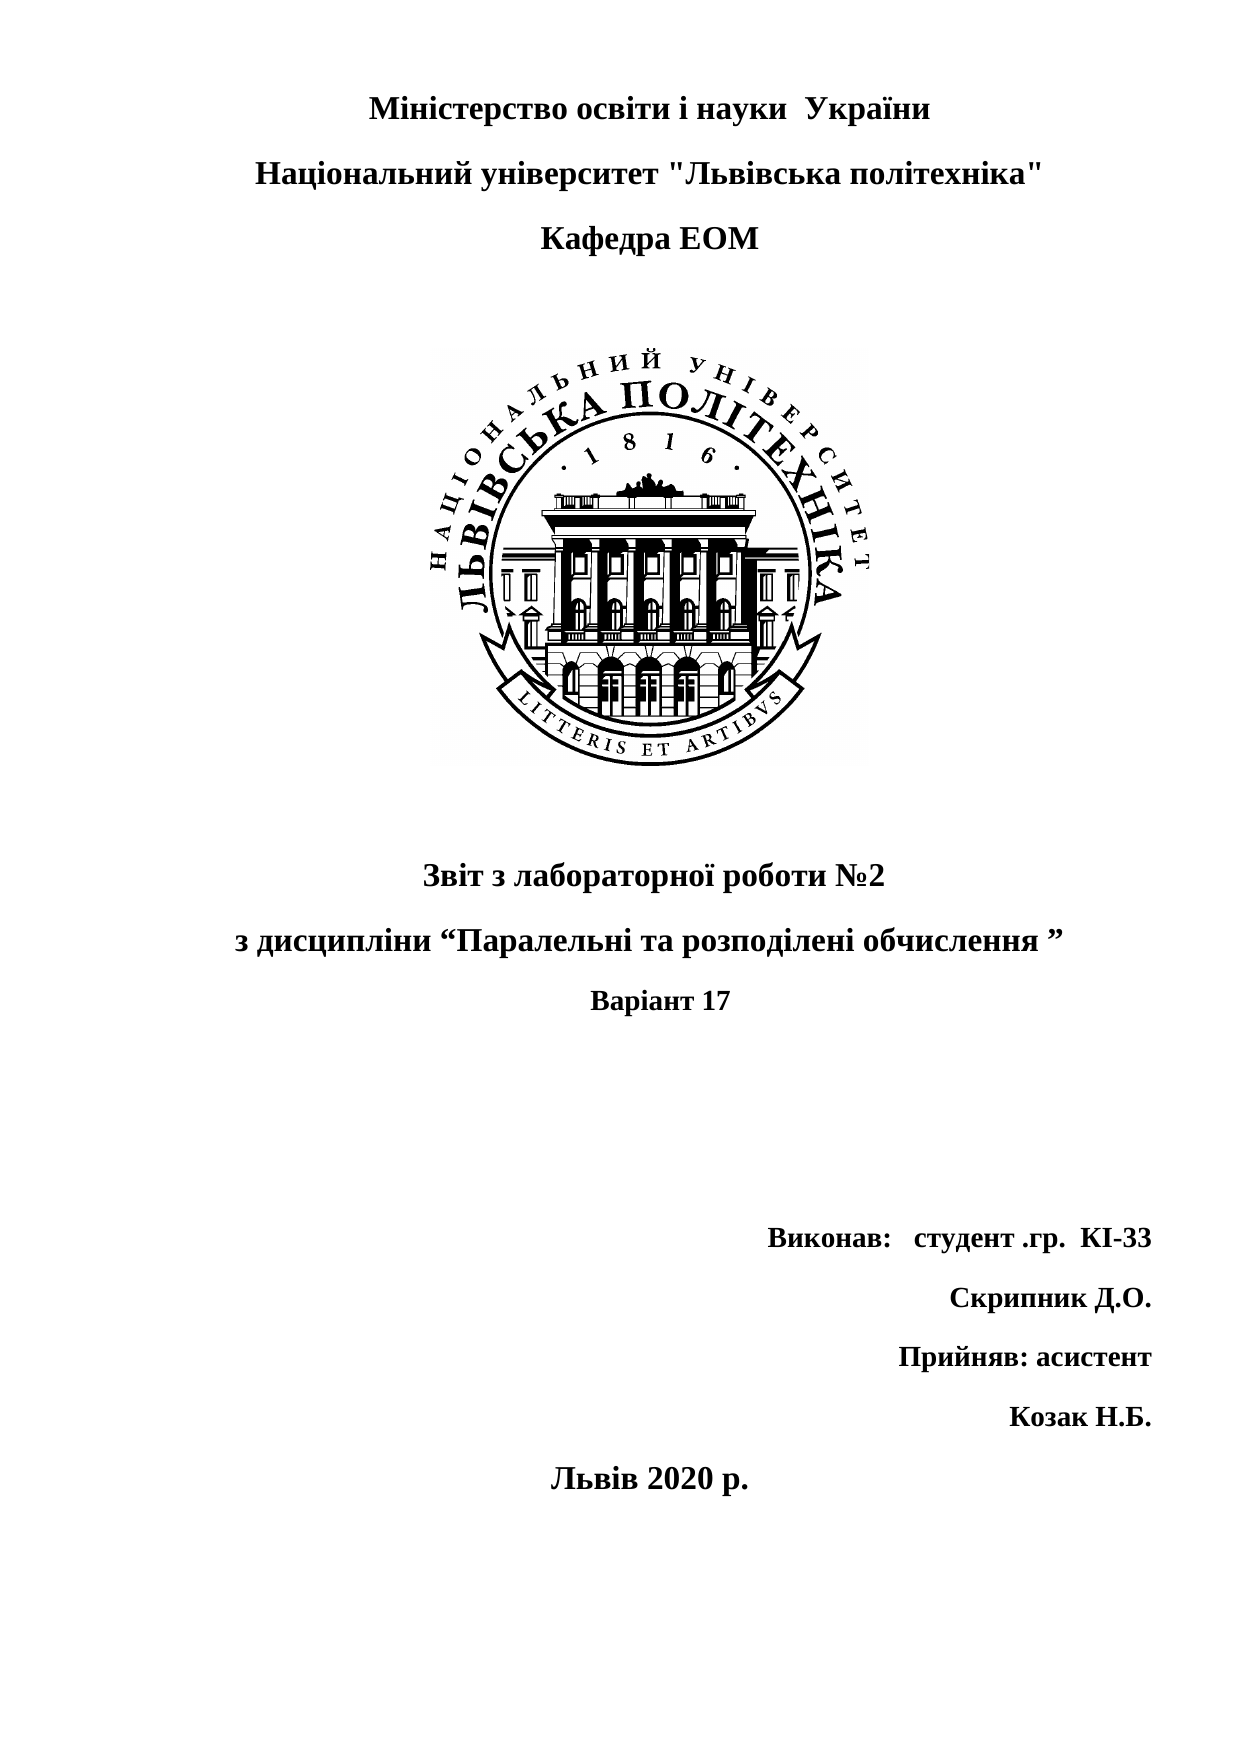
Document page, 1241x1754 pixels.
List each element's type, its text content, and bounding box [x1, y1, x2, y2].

text Козак Н.Б. [148, 1399, 1152, 1432]
text Кафедра ЕОМ [148, 218, 1152, 257]
text Варіант 17 [221, 983, 1152, 1017]
text Національний університет "Львівська політехніка" [148, 153, 1152, 192]
text Міністерство освіти і науки України [148, 88, 1152, 127]
text з дисципліни “Паралельні та розподілені обчислення ” [148, 920, 1152, 958]
text Прийняв: асистент [148, 1339, 1152, 1373]
text Звіт з лабораторної роботи №2 [148, 855, 1152, 893]
text Виконав: студент .гр. КІ-33 [148, 1221, 1152, 1254]
text Скрипник Д.О. [148, 1280, 1152, 1313]
text Львів 2020 р. [148, 1458, 1152, 1496]
